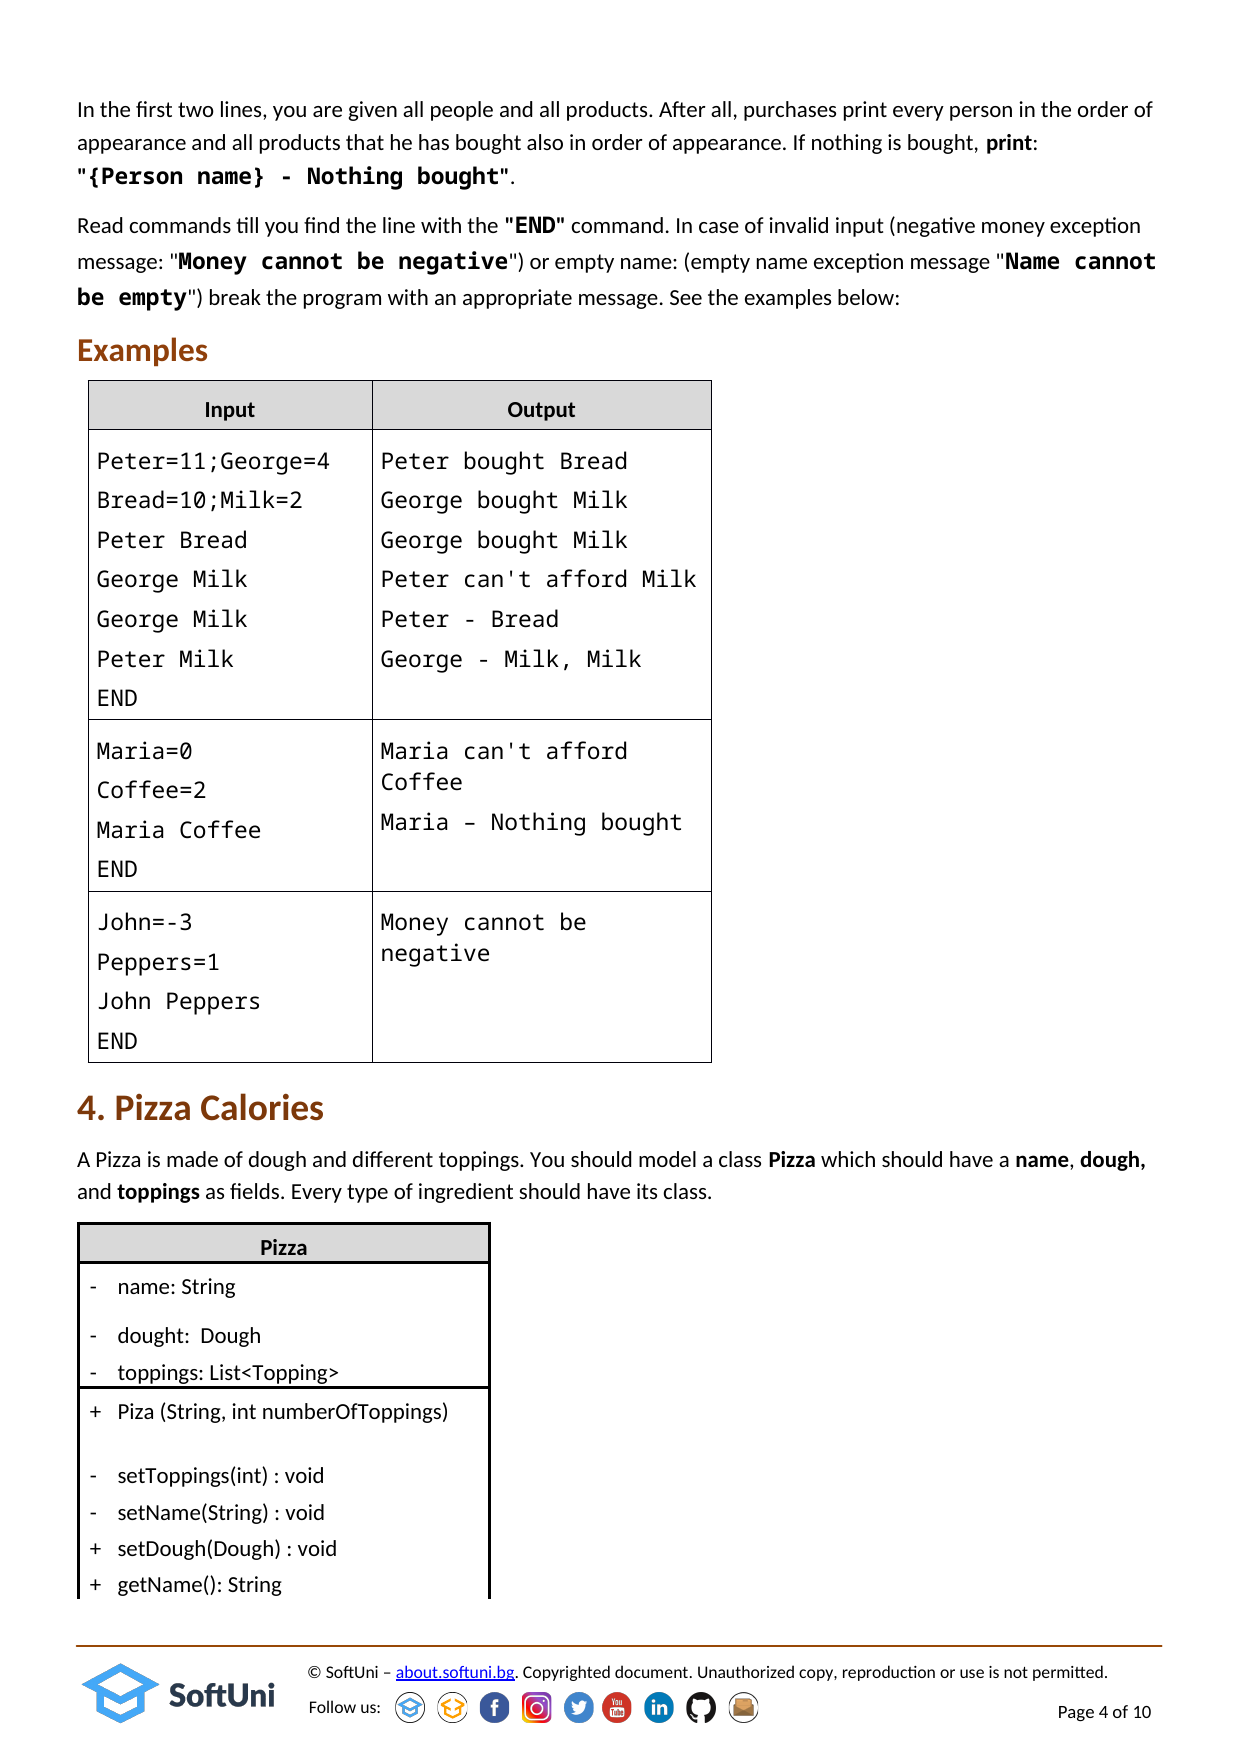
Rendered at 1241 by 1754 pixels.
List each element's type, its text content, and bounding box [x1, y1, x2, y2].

table_cell setToppings(int) : void [106, 1453, 488, 1489]
picture [686, 1692, 716, 1723]
table_cell Peter bought Bread George bought Milk George bought Milk Peter can't afford Milk Peter - Bread George - Milk, Milk [373, 430, 711, 719]
picture [644, 1714, 653, 1723]
subtitle Examples [77, 329, 1163, 370]
table_cell Maria=0 Coffee=2 Maria Coffee END [89, 720, 372, 891]
table_cell - [80, 1453, 106, 1489]
table_cell + [80, 1389, 106, 1453]
table_cell getName(): String [106, 1562, 488, 1599]
picture [395, 1692, 425, 1723]
table_cell John=-3 Peppers=1 John Peppers END [89, 892, 372, 1062]
table_cell Peter=11;George=4 Bread=10;Milk=2 Peter Bread George Milk George Milk Peter Milk END [89, 430, 372, 719]
picture [728, 1692, 759, 1723]
table_cell + [80, 1562, 106, 1599]
table_cell Money cannot be negative [373, 892, 711, 1062]
table_cell setDough(Dough) : void [106, 1526, 488, 1562]
picture [665, 1714, 674, 1723]
picture [644, 1692, 653, 1701]
table_cell + [80, 1526, 106, 1562]
picture [437, 1692, 468, 1723]
picture [658, 1705, 667, 1714]
picture [564, 1692, 594, 1723]
table_header Pizza [80, 1225, 488, 1261]
table_cell - [80, 1264, 106, 1313]
picture [479, 1692, 510, 1723]
picture [602, 1692, 632, 1723]
table_cell dought: Dough [106, 1313, 488, 1349]
table_cell name: String [106, 1264, 488, 1313]
table_cell Piza (String, int numberOfToppings) [106, 1389, 488, 1453]
table_header Input [89, 381, 372, 429]
table_cell - [80, 1490, 106, 1526]
table_cell toppings: List<Topping> [106, 1349, 488, 1386]
picture [75, 1658, 281, 1729]
table_cell setName(String) : void [106, 1490, 488, 1526]
text Read commands till you find the line with the "END" command. In case of invalid input (negative money exception message: "Money cannot be negative") or empty name: (empty name exception message "Name cannot be empty") break the program with an appropriate message. See the examples below: [77, 209, 1164, 312]
picture [665, 1692, 674, 1701]
picture [522, 1692, 552, 1723]
subtitle Pizza Calories [77, 1084, 1163, 1129]
table_cell - [80, 1349, 106, 1386]
table_cell - [80, 1313, 106, 1349]
table_header Output [373, 381, 711, 429]
text A Pizza is made of dough and different toppings. You should model a class Pizza which should have a name, dough, and toppings as fields. Every type of ingredient should have its class. [77, 1145, 1164, 1205]
text In the first two lines, you are given all people and all products. After all, purchases print every person in the order of appearance and all products that he has bought also in order of appearance. If nothing is bought, print: "{Person name} - Nothing bought". [77, 95, 1164, 192]
table_cell Maria can't afford Coffee Maria – Nothing bought [373, 720, 711, 891]
